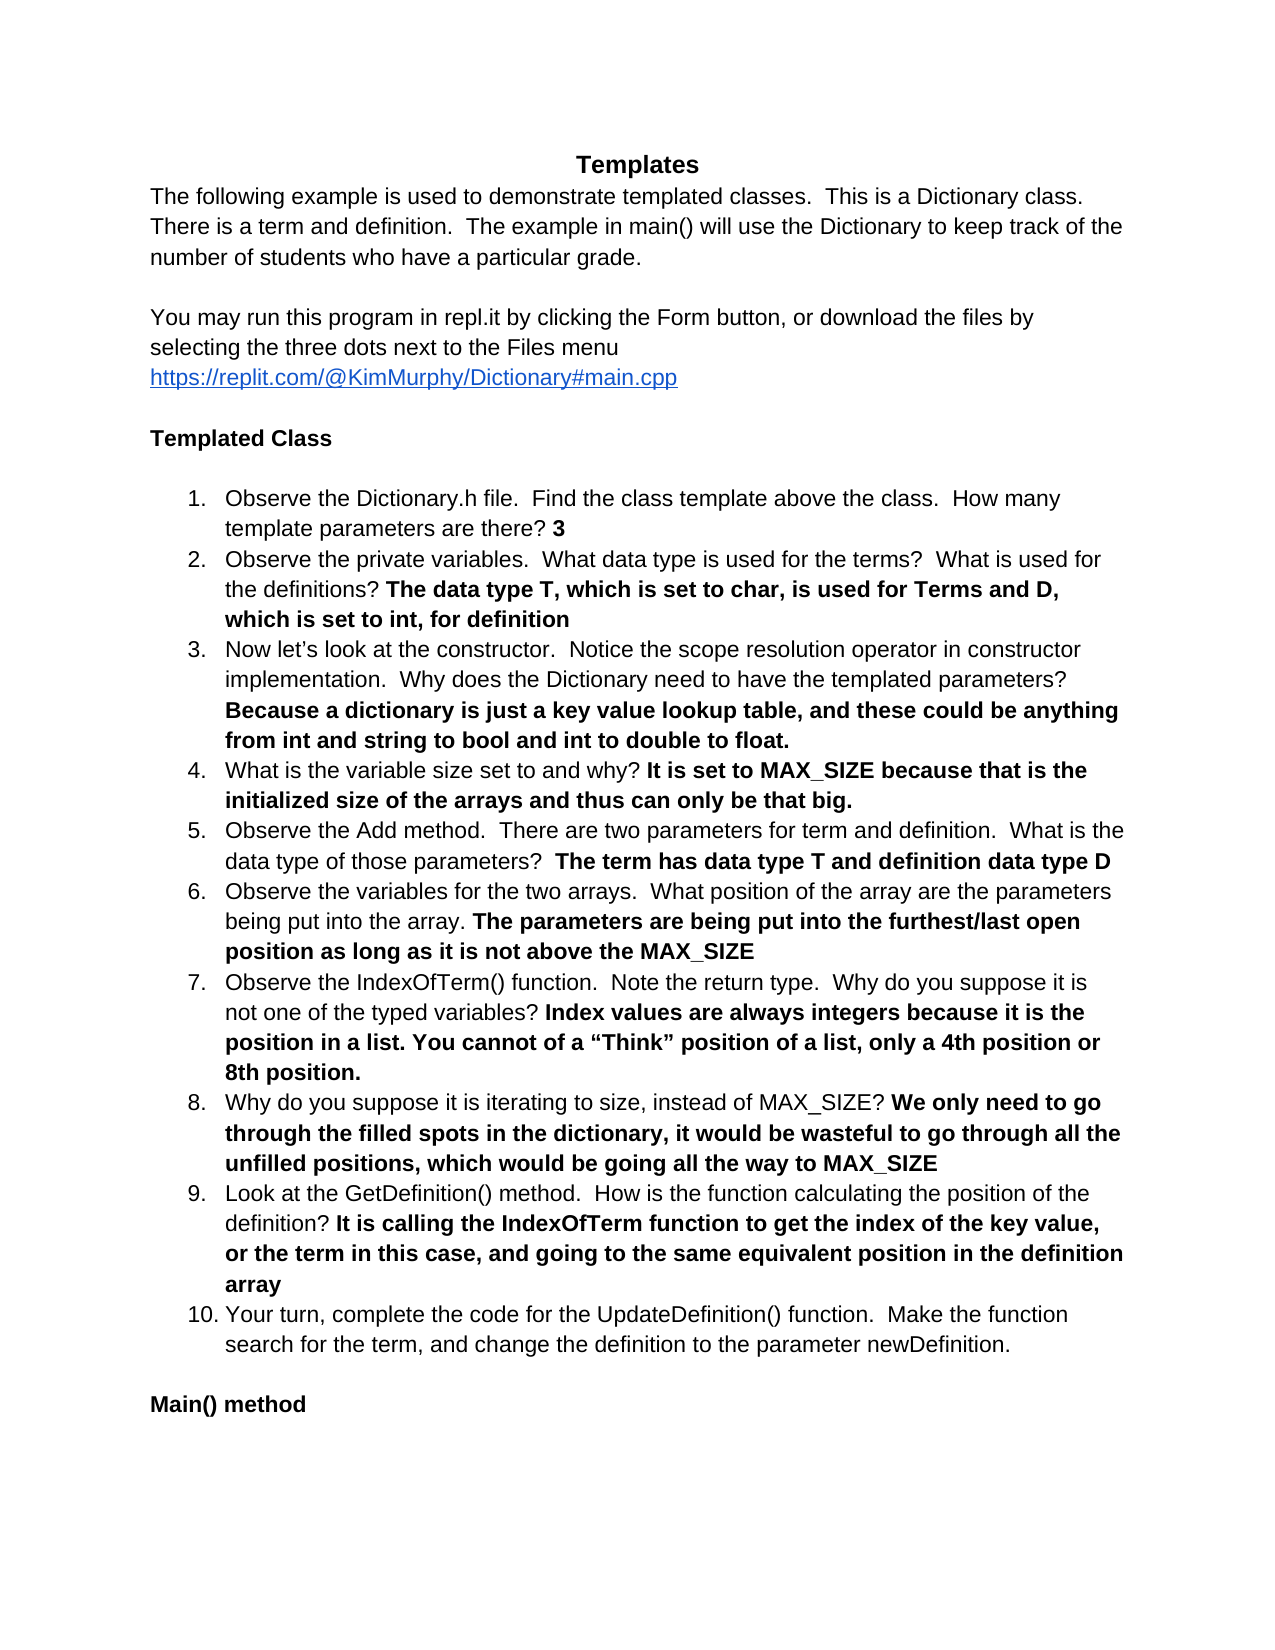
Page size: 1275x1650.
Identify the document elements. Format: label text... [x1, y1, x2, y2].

text Templated Class [150, 425, 1125, 451]
text Main() method [150, 1391, 1125, 1418]
list Look at the GetDefinition() method. How is the function calculating the position of the definition? It is calling the IndexOfTerm function to get the index of the key value, or the term in this case, and going to the same equivalent position in the definition array [187, 1180, 1125, 1297]
list Observe the IndexOfTerm() function. Note the return type. Why do you suppose it is not one of the typed variables? Index values are always integers because it is the position in a list. You cannot of a “Think” position of a list, only a 4th position or 8th position. [187, 968, 1125, 1085]
list Why do you suppose it is iterating to size, instead of MAX_SIZE? We only need to go through the filled spots in the dictionary, it would be wasteful to go through all the unfilled positions, which would be going all the way to MAX_SIZE [187, 1089, 1125, 1176]
text You may run this program in repl.it by clicking the Form button, or download the files by selecting the three dots next to the Files menu https://replit.com/@KimMurphy/Dictionary#main.cpp [150, 304, 1125, 391]
list Now let’s look at the constructor. Notice the scope resolution operator in constructor implementation. Why does the Dictionary need to have the templated parameters? Because a dictionary is just a key value lookup table, and these could be anything from int and string to bool and int to double to float. [187, 636, 1125, 753]
list Observe the variables for the two arrays. What position of the array are the parameters being put into the array. The parameters are being put into the furthest/last open position as long as it is not above the MAX_SIZE [187, 878, 1125, 964]
list Observe the private variables. What data type is used for the terms? What is used for the definitions? The data type T, which is set to char, is used for Terms and D, which is set to int, for definition [187, 546, 1125, 632]
text The following example is used to demonstrate templated classes. This is a Dictionary class. There is a term and definition. The example in main() will use the Dictionary to keep track of the number of students who have a particular grade. [150, 183, 1125, 270]
text Templates [150, 150, 1125, 179]
list Observe the Dictionary.h file. Find the class template above the class. How many template parameters are there? 3 [187, 485, 1125, 542]
list Observe the Add method. There are two parameters for term and definition. What is the data type of those parameters? The term has data type T and definition data type D [187, 817, 1125, 874]
list Your turn, complete the code for the UpdateDefinition() function. Make the function search for the term, and change the definition to the parameter newDefinition. [187, 1301, 1125, 1357]
list What is the variable size set to and why? It is set to MAX_SIZE because that is the initialized size of the arrays and thus can only be that big. [187, 757, 1125, 813]
